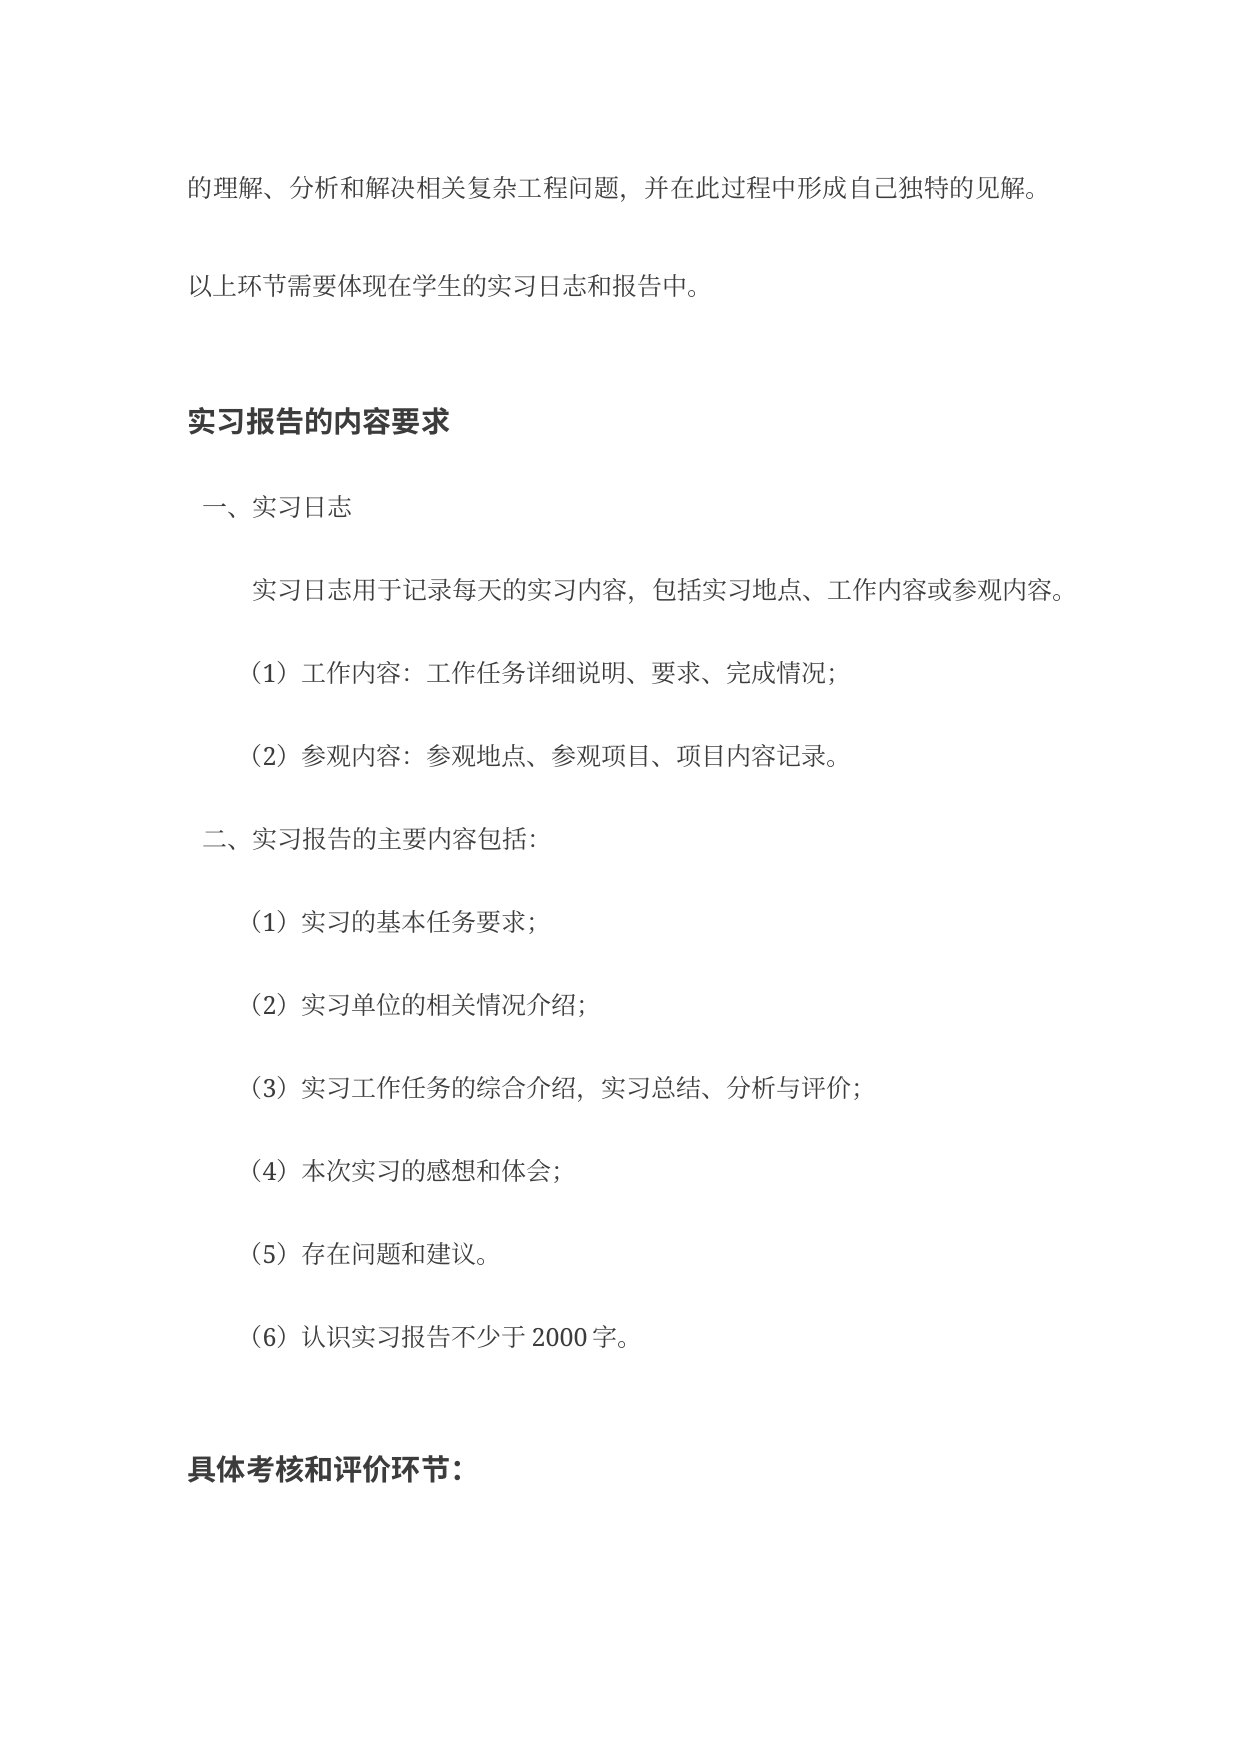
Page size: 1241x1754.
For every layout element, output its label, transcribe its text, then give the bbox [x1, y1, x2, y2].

text （3）实习工作任务的综合介绍，实习总结、分析与评价； [187, 1054, 1053, 1119]
text 实习日志用于记录每天的实习内容，包括实习地点、工作内容或参观内容。 [202, 556, 1053, 621]
text （2）实习单位的相关情况介绍； [187, 971, 1053, 1036]
text （1）工作内容：工作任务详细说明、要求、完成情况； [237, 639, 1053, 704]
text （5）存在问题和建议。 [187, 1220, 1053, 1285]
text 一、实习日志 [202, 473, 1053, 538]
text 具体考核和评价环节： [187, 1436, 1053, 1501]
text （4）本次实习的感想和体会； [187, 1137, 1053, 1202]
text （2）参观内容：参观地点、参观项目、项目内容记录。 [237, 722, 1053, 787]
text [187, 154, 1053, 317]
text （6）认识实习报告不少于2000字。 [187, 1303, 1053, 1368]
text （1）实习的基本任务要求； [187, 888, 1053, 953]
text 二、实习报告的主要内容包括： [187, 805, 1053, 870]
text 实习报告的内容要求 [187, 387, 1053, 452]
